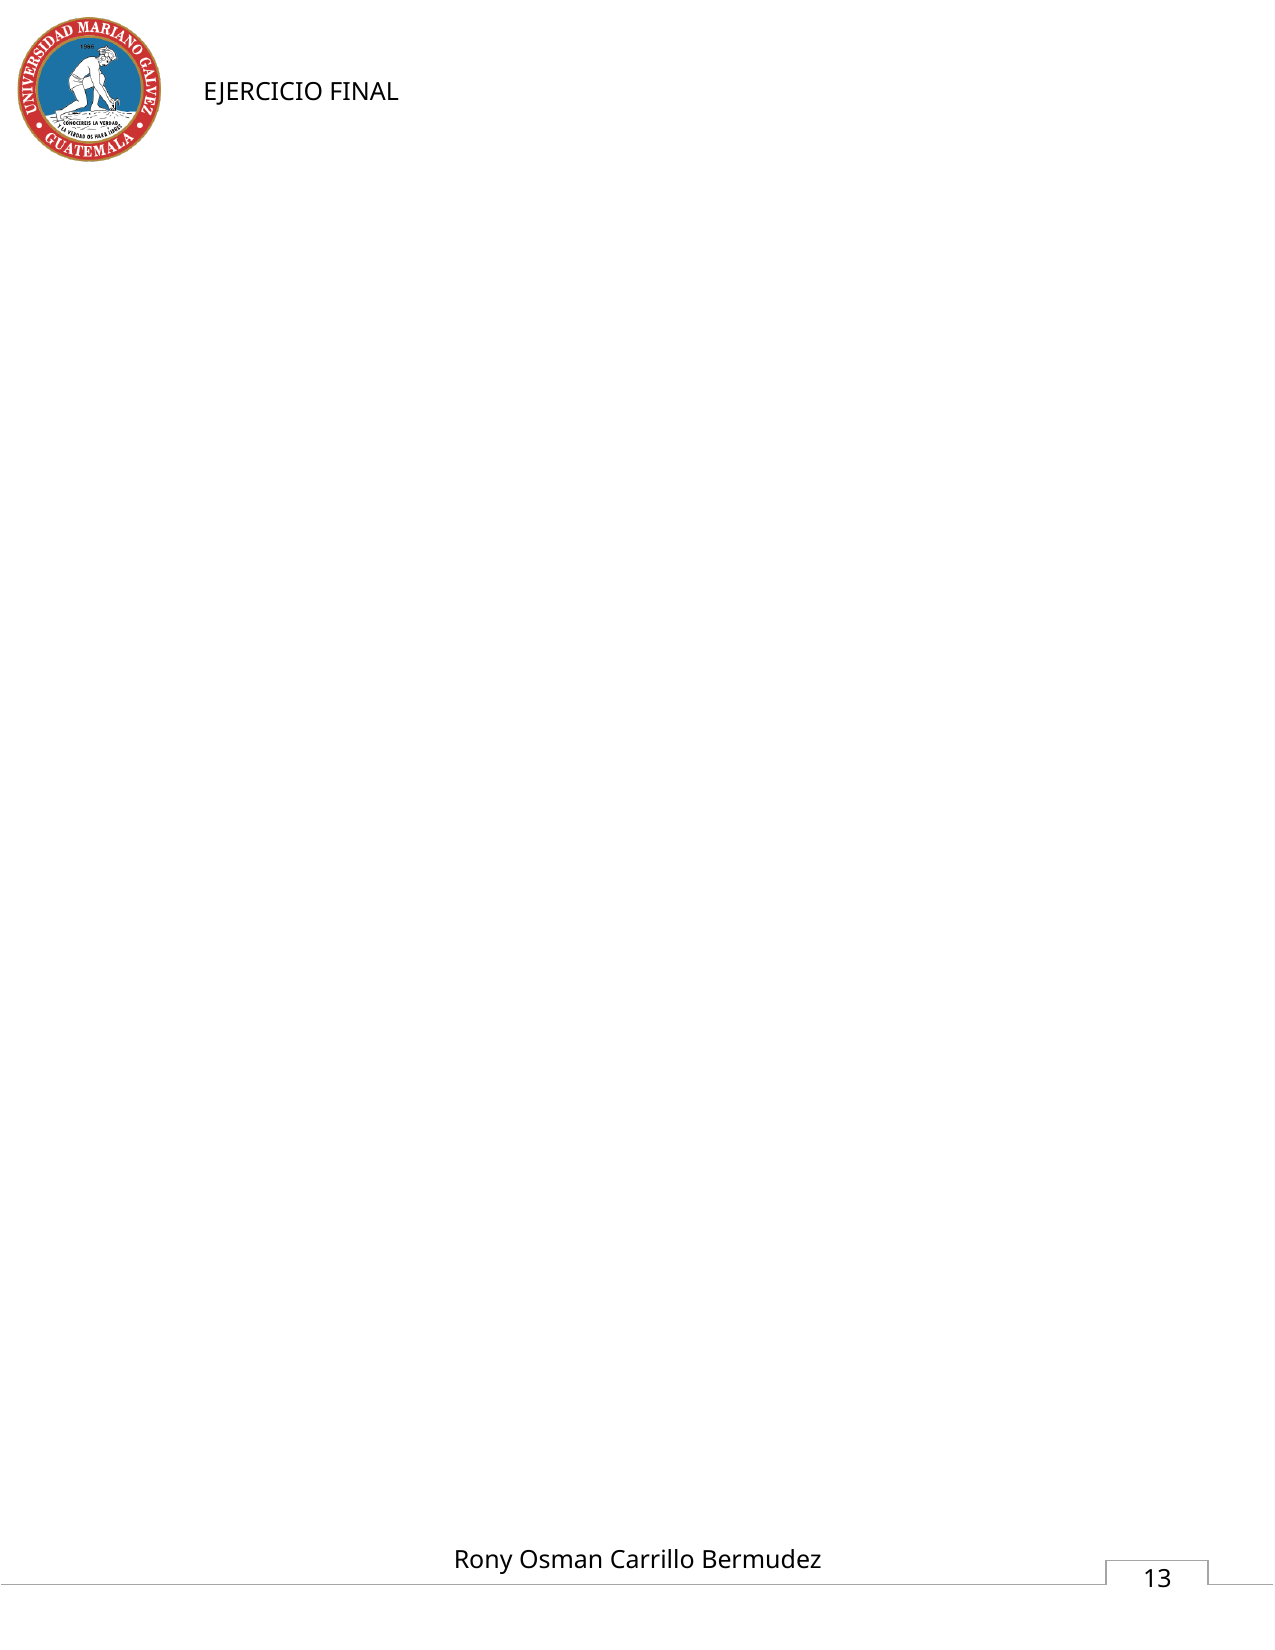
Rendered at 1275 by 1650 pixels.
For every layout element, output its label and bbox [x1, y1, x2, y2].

picture [17, 17, 161, 162]
